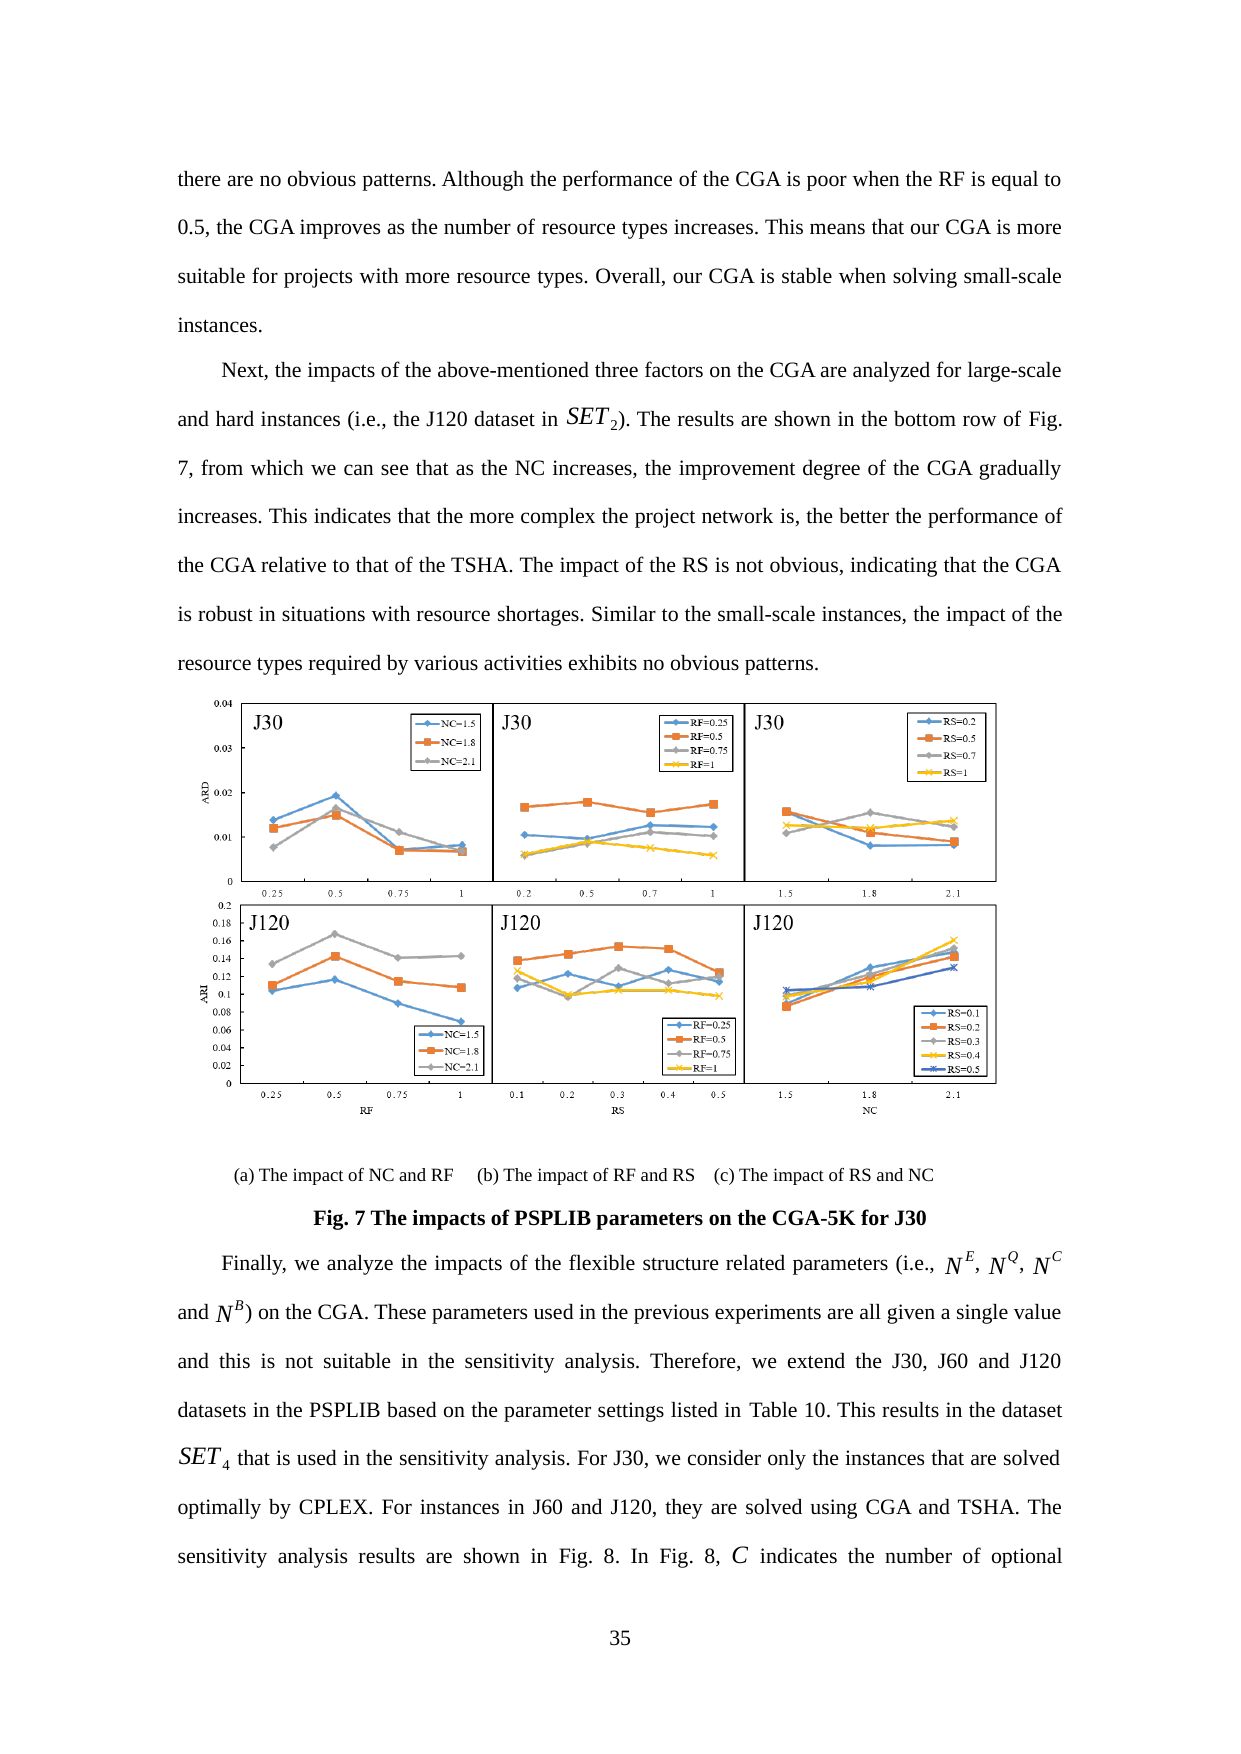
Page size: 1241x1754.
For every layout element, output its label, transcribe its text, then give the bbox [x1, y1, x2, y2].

text (a) The impact of NC and RF (b) The impact of RF and RS (c) The impact of RS and NC [177, 1158, 1063, 1191]
text Next, the impacts of the above-mentioned three factors on the CGA are analyzed for large-scale and hard instances (i.e., the J120 dataset in ). The results are shown in the bottom row of Fig. 7, from which we can see that as the NC increases, the improvement degree of the CGA gradually increases. This indicates that the more complex the project network is, the better the performance of the CGA relative to that of the TSHA. The impact of the RS is not obvious, indicating that the CGA is robust in situations with resource shortages. Similar to the small-scale instances, the impact of the resource types required by various activities exhibits no obvious patterns. [177, 353, 1063, 678]
picture [177, 691, 1063, 1130]
